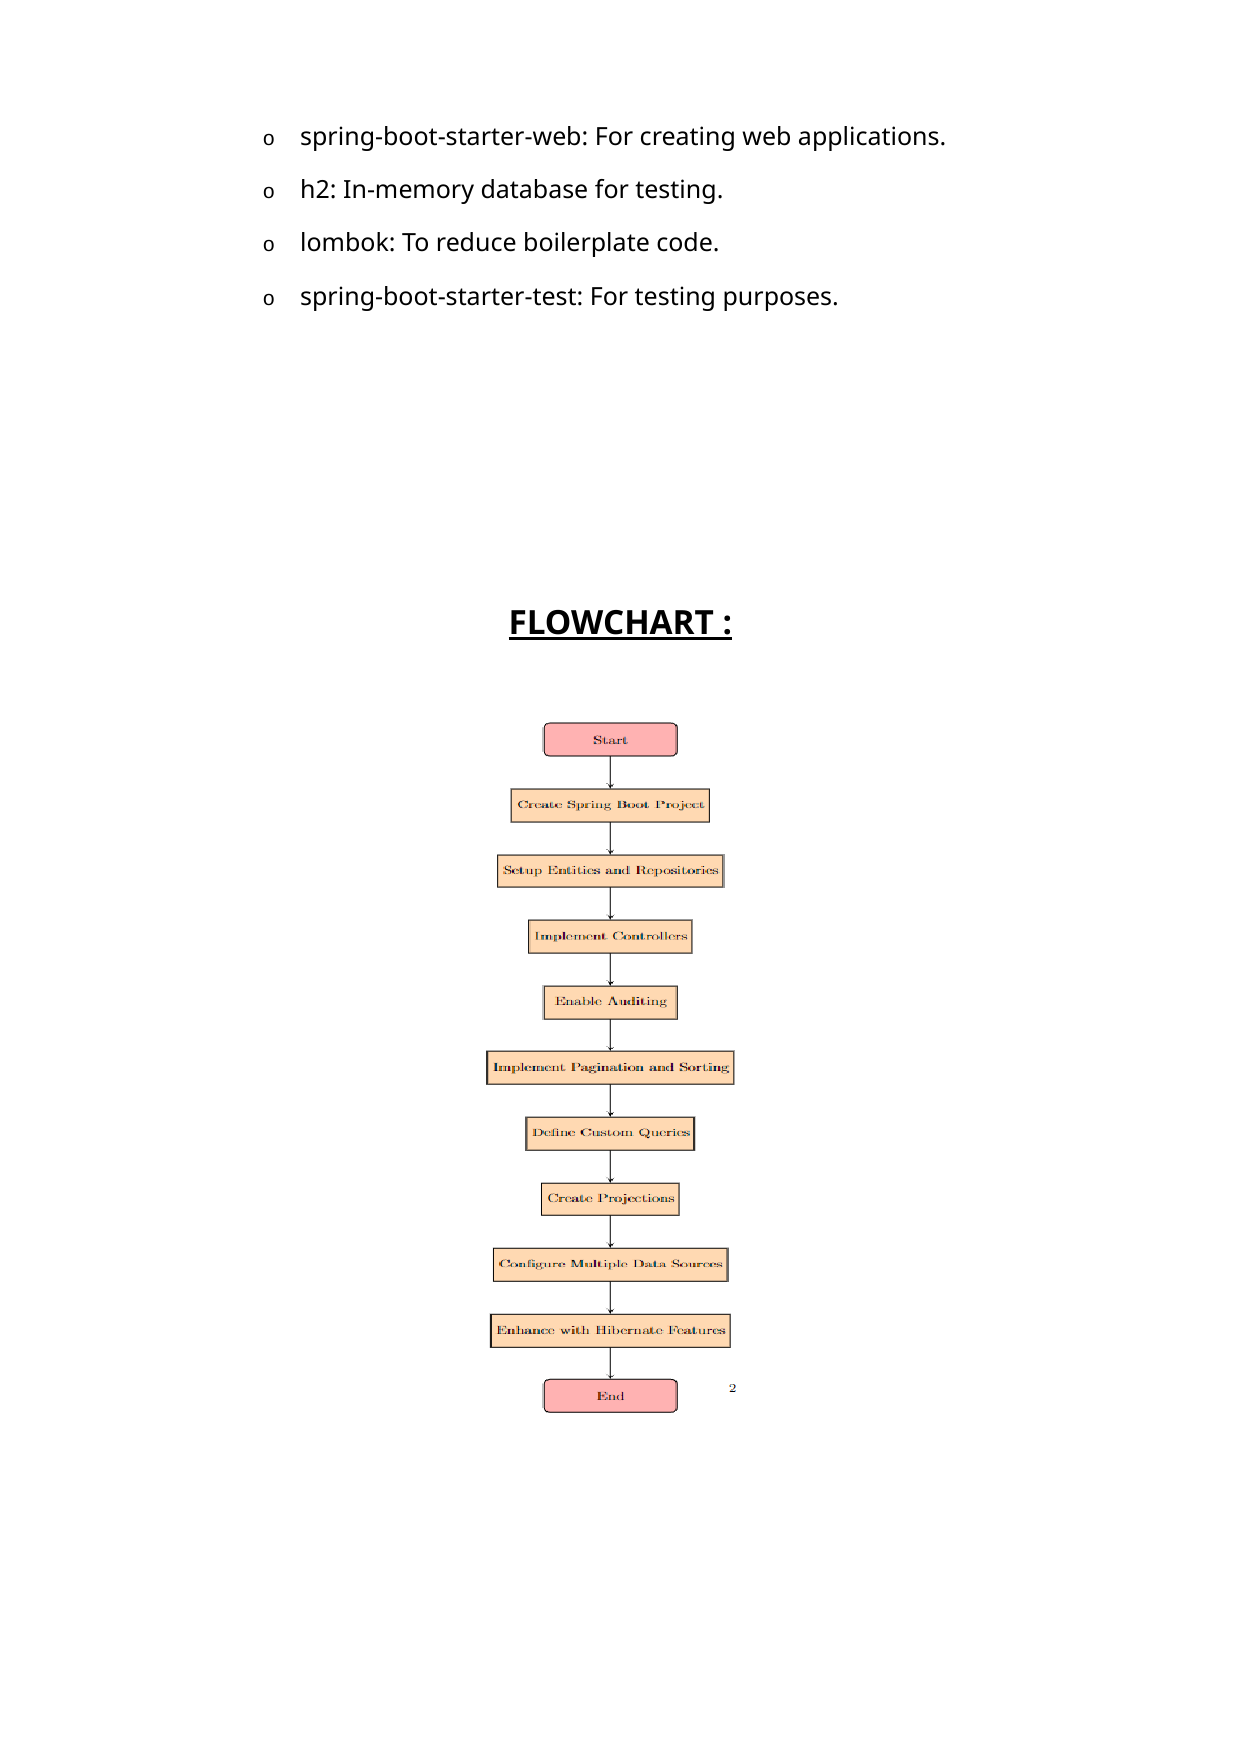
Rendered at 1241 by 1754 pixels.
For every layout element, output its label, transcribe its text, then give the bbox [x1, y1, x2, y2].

list lombok: To reduce boilerplate code. [262, 225, 1090, 259]
list spring-boot-starter-web: For creating web applications. [262, 118, 1090, 152]
list spring-boot-starter-test: For testing purposes. [262, 278, 1090, 313]
list h2: In-memory database for testing. [262, 172, 1090, 206]
picture [459, 712, 781, 1421]
text FLOWCHART : [150, 599, 1090, 644]
